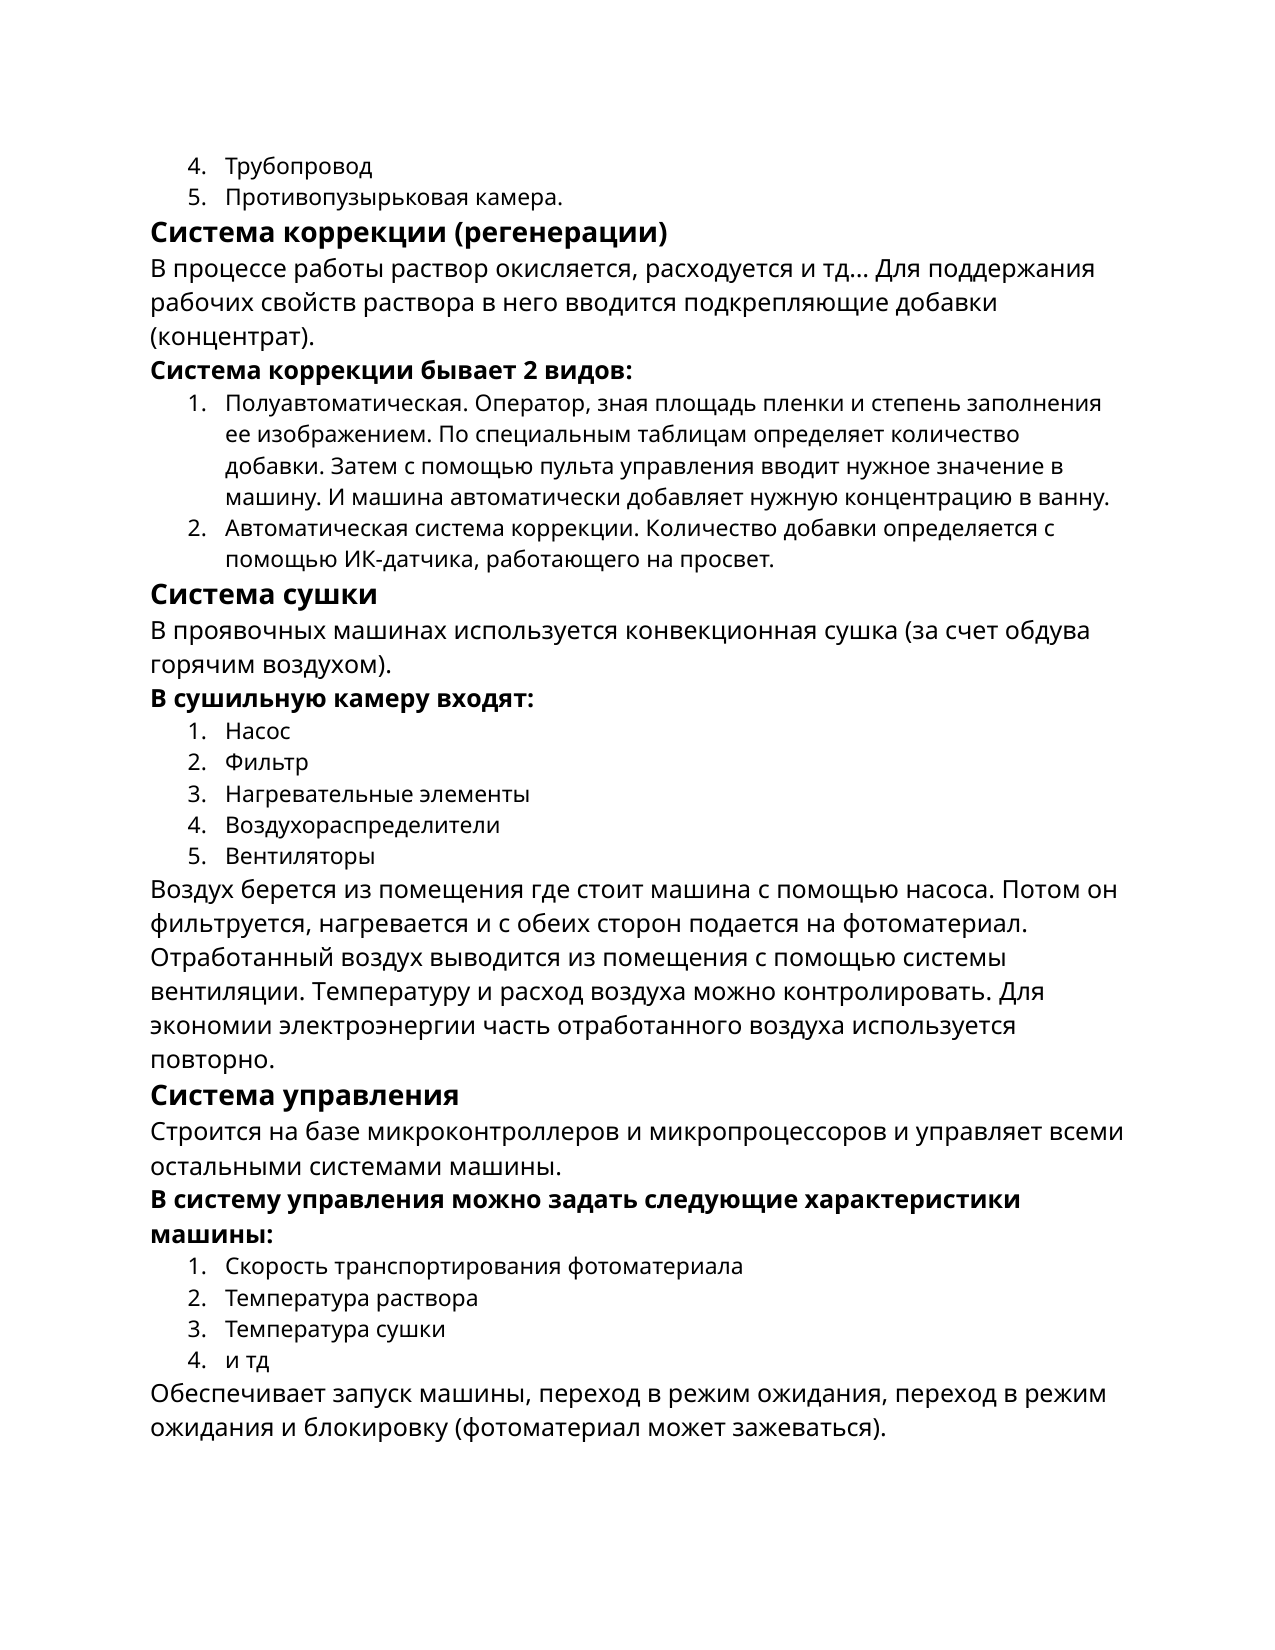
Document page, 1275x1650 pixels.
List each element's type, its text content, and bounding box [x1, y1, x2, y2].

subtitle Система управления [150, 1076, 1125, 1114]
list Вентиляторы [187, 840, 1125, 871]
text В сушильную камеру входят: [150, 681, 1125, 715]
text Система коррекции бывает 2 видов: [150, 353, 1125, 387]
text В проявочных машинах используется конвекционная сушка (за счет обдува горячим воздухом). [150, 613, 1125, 681]
list Автоматическая система коррекции. Количество добавки определяется с помощью ИК-датчика, работающего на просвет. [187, 512, 1125, 574]
text Строится на базе микроконтроллеров и микропроцессоров и управляет всеми остальными системами машины. [150, 1114, 1125, 1182]
list Скорость транспортирования фотоматериала [187, 1250, 1125, 1282]
list Температура раствора [187, 1282, 1125, 1313]
text Воздух берется из помещения где стоит машина с помощью насоса. Потом он фильтруется, нагревается и с обеих сторон подается на фотоматериал. Отработанный воздух выводится из помещения с помощью системы вентиляции. Температуру и расход воздуха можно контролировать. Для экономии электроэнергии часть отработанного воздуха используется повторно. [150, 871, 1125, 1076]
subtitle Система сушки [150, 574, 1125, 613]
list Фильтр [187, 746, 1125, 778]
list и тд [187, 1344, 1125, 1375]
subtitle Система коррекции (регенерации) [150, 212, 1125, 251]
list Трубопровод [187, 150, 1125, 181]
list Температура сушки [187, 1313, 1125, 1344]
list Противопузырьковая камера. [187, 181, 1125, 212]
list Насос [187, 715, 1125, 746]
list Нагревательные элементы [187, 778, 1125, 809]
text В систему управления можно задать следующие характеристики машины: [150, 1182, 1125, 1250]
text В процессе работы раствор окисляется, расходуется и тд… Для поддержания рабочих свойств раствора в него вводится подкрепляющие добавки (концентрат). [150, 251, 1125, 353]
list Полуавтоматическая. Оператор, зная площадь пленки и степень заполнения ее изображением. По специальным таблицам определяет количество добавки. Затем с помощью пульта управления вводит нужное значение в машину. И машина автоматически добавляет нужную концентрацию в ванну. [187, 387, 1125, 512]
text Обеспечивает запуск машины, переход в режим ожидания, переход в режим ожидания и блокировку (фотоматериал может зажеваться). [150, 1375, 1125, 1443]
list Воздухораспределители [187, 809, 1125, 840]
